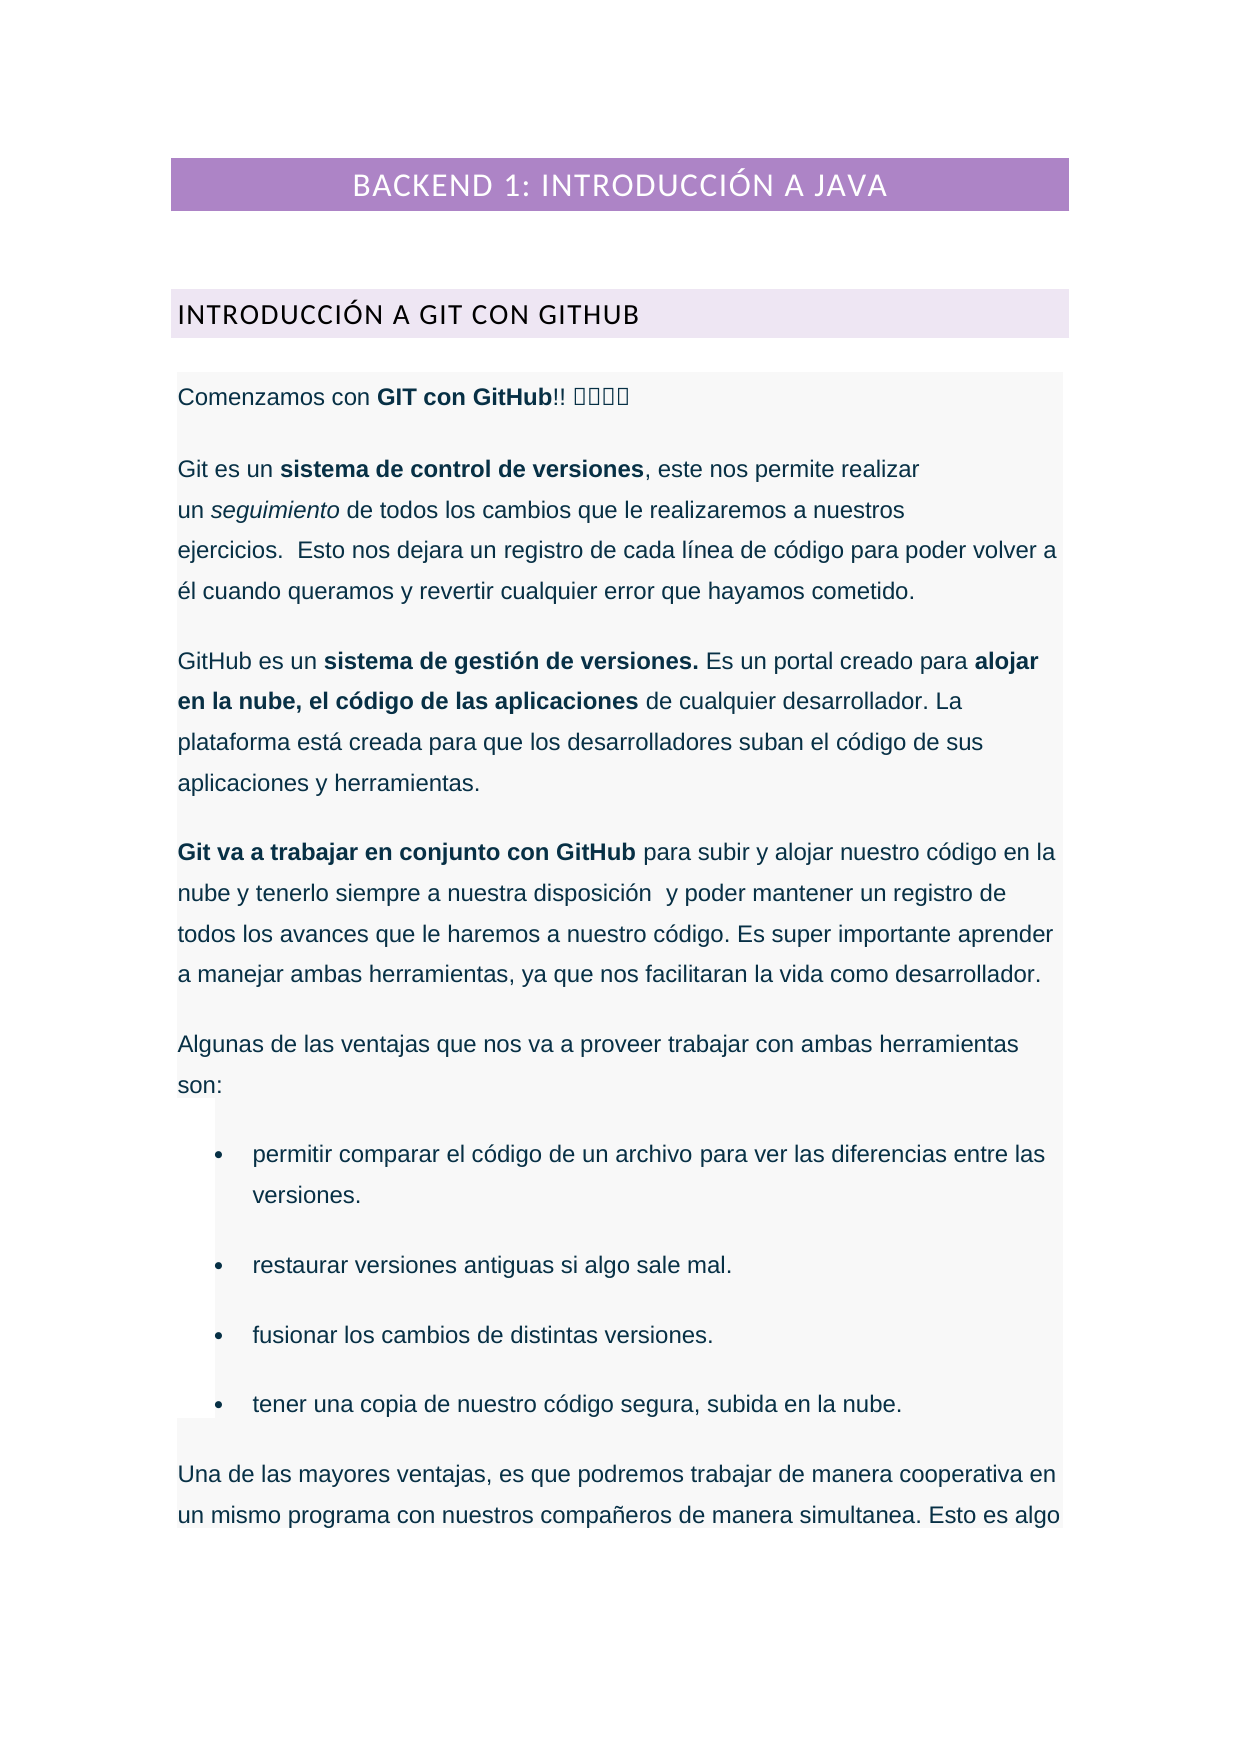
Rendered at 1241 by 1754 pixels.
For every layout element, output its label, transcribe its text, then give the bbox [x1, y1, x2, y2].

text Git va a trabajar en conjunto con GitHub para subir y alojar nuestro código en la nube y tenerlo siempre a nuestra disposición y poder mantener un registro de todos los avances que le haremos a nuestro código. Es super importante aprender a manejar ambas herramientas, ya que nos facilitaran la vida como desarrollador. [177, 825, 1063, 988]
text GitHub es un sistema de gestión de versiones. Es un portal creado para alojar en la nube, el código de las aplicaciones de cualquier desarrollador. La plataforma está creada para que los desarrolladores suban el código de sus aplicaciones y herramientas. [177, 633, 1063, 796]
subtitle Backend 1: Introducción A Java [177, 164, 1063, 205]
list permitir comparar el código de un archivo para ver las diferencias entre las versiones. [215, 1127, 1063, 1208]
subtitle Introducción a Git con GitHub [177, 296, 1063, 331]
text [177, 1447, 1063, 1528]
text Comenzamos con GIT con GitHub!! 🙌🏼💪🏼 [177, 372, 1063, 413]
list restaurar versiones antiguas si algo sale mal. [215, 1238, 1063, 1278]
text Algunas de las ventajas que nos va a proveer trabajar con ambas herramientas son: [177, 1017, 1063, 1098]
list tener una copia de nuestro código segura, subida en la nube. [215, 1377, 1063, 1418]
text Git es un sistema de control de versiones, este nos permite realizar un seguimiento de todos los cambios que le realizaremos a nuestros ejercicios. Esto nos dejara un registro de cada línea de código para poder volver a él cuando queramos y revertir cualquier error que hayamos cometido. [177, 442, 1063, 604]
list fusionar los cambios de distintas versiones. [215, 1307, 1063, 1348]
